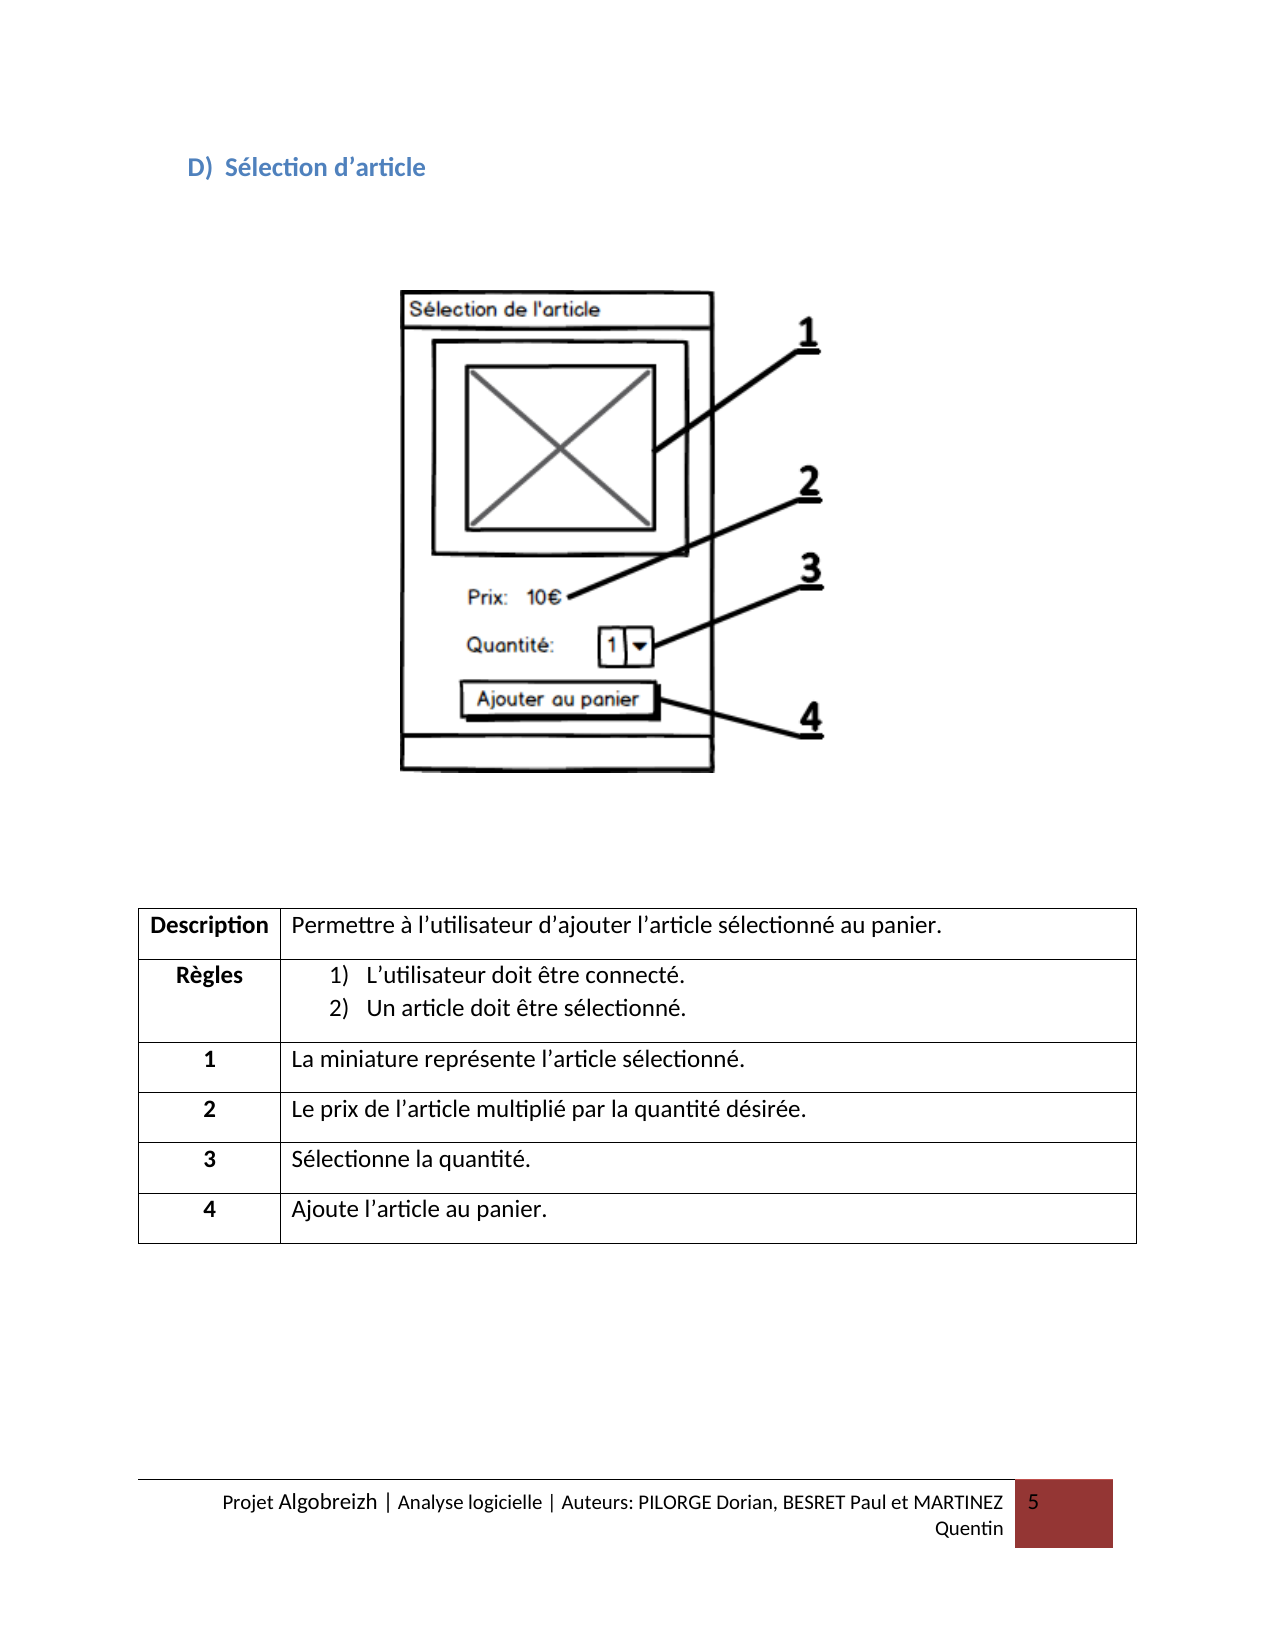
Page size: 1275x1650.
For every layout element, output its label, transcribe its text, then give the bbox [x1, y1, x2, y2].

table_cell 2 [139, 1093, 280, 1142]
table_cell L’utilisateur doit être connecté. Un article doit être sélectionné. [281, 960, 1136, 1042]
table_header Permettre à l’utilisateur d’ajouter l’article sélectionné au panier. [281, 909, 1136, 958]
picture [400, 290, 875, 773]
table_cell Le prix de l’article multiplié par la quantité désirée. [281, 1093, 1136, 1142]
subtitle Sélection d’article [187, 150, 1125, 183]
table_cell 1 [139, 1043, 280, 1092]
table_cell Ajoute l’article au panier. [281, 1194, 1136, 1243]
table_cell 3 [139, 1143, 280, 1193]
table_cell Sélectionne la quantité. [281, 1143, 1136, 1193]
table_cell 4 [139, 1194, 280, 1243]
table_cell La miniature représente l’article sélectionné. [281, 1043, 1136, 1092]
table_cell Règles [139, 960, 280, 1042]
table_header Description [139, 909, 280, 958]
